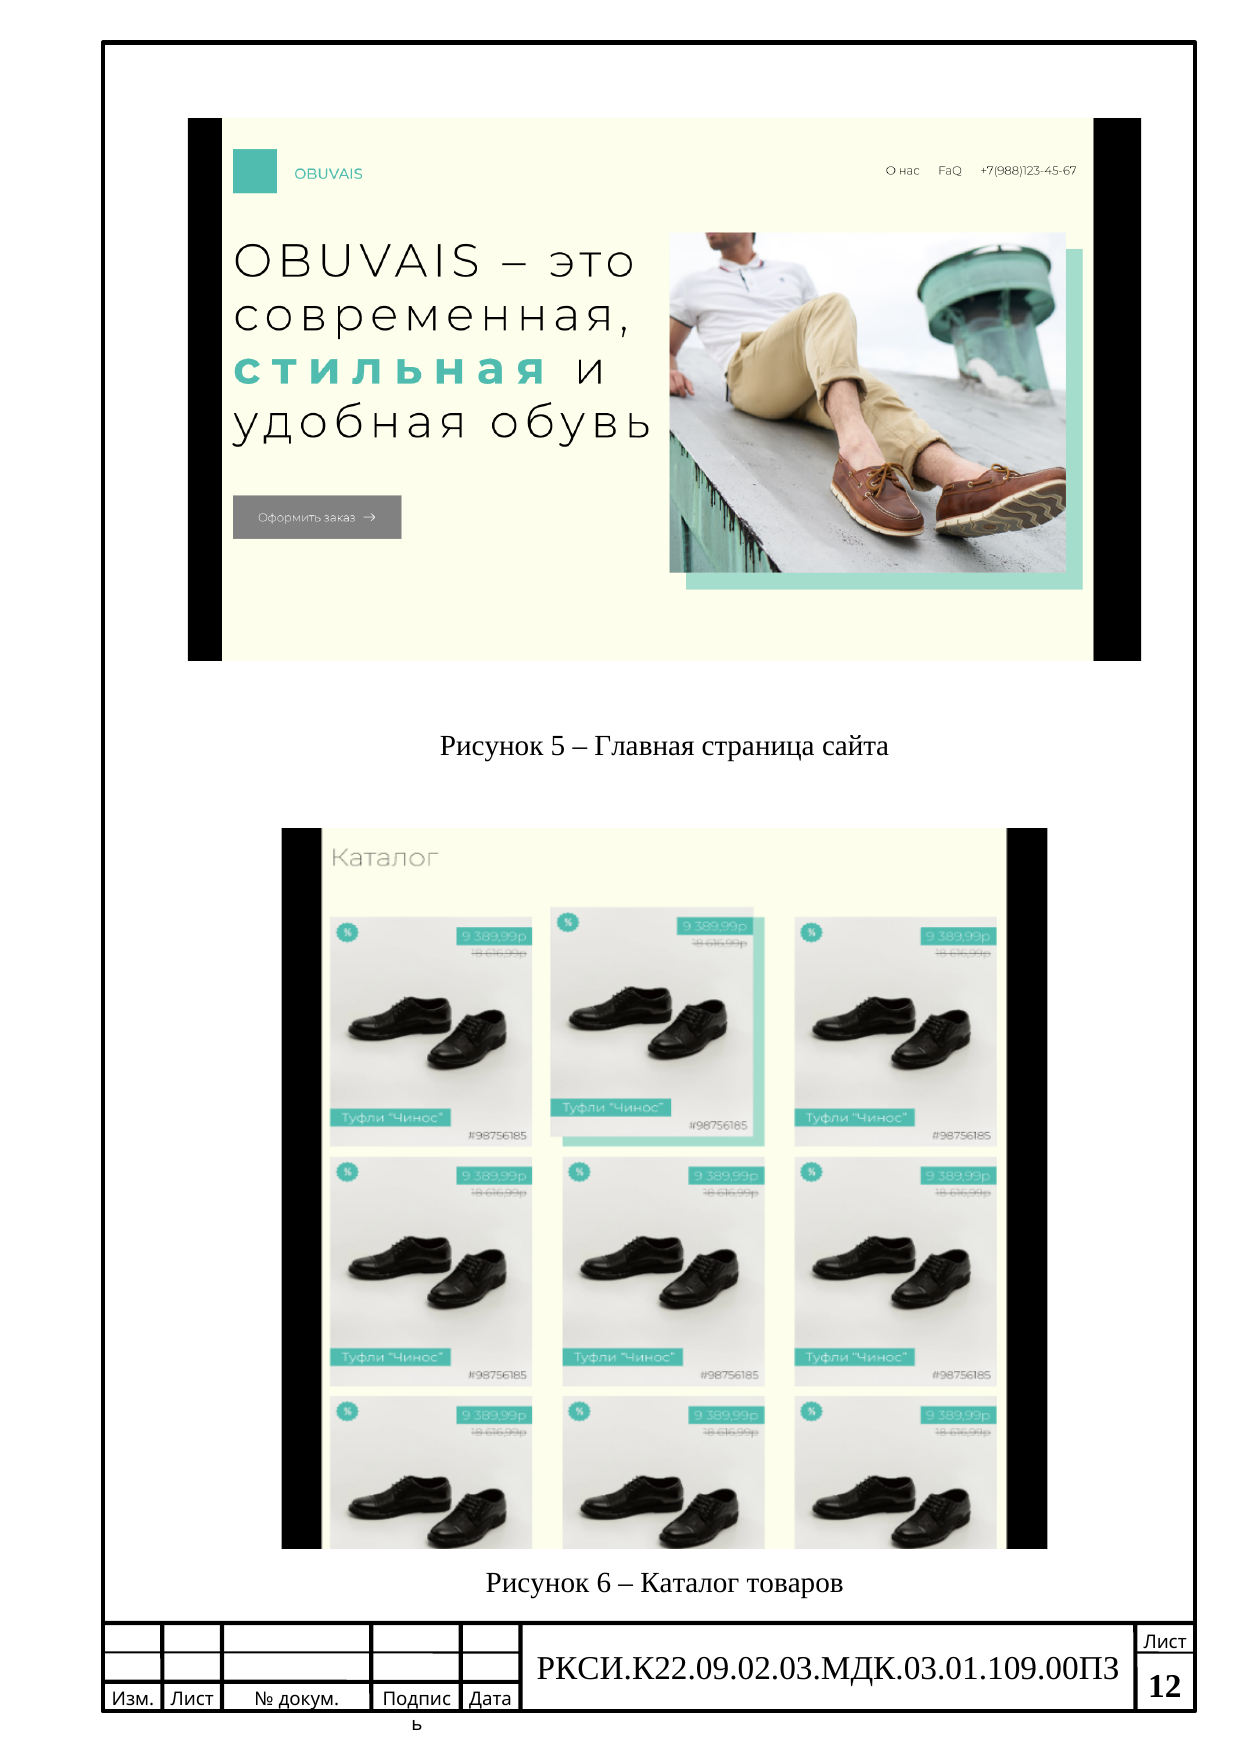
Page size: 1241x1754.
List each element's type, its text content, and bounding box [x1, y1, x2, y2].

picture [281, 828, 1048, 1549]
text Рисунок 6 – Каталог товаров [177, 1565, 1152, 1598]
text Рисунок 5 – Главная страница сайта [177, 728, 1152, 762]
picture [187, 118, 1142, 661]
